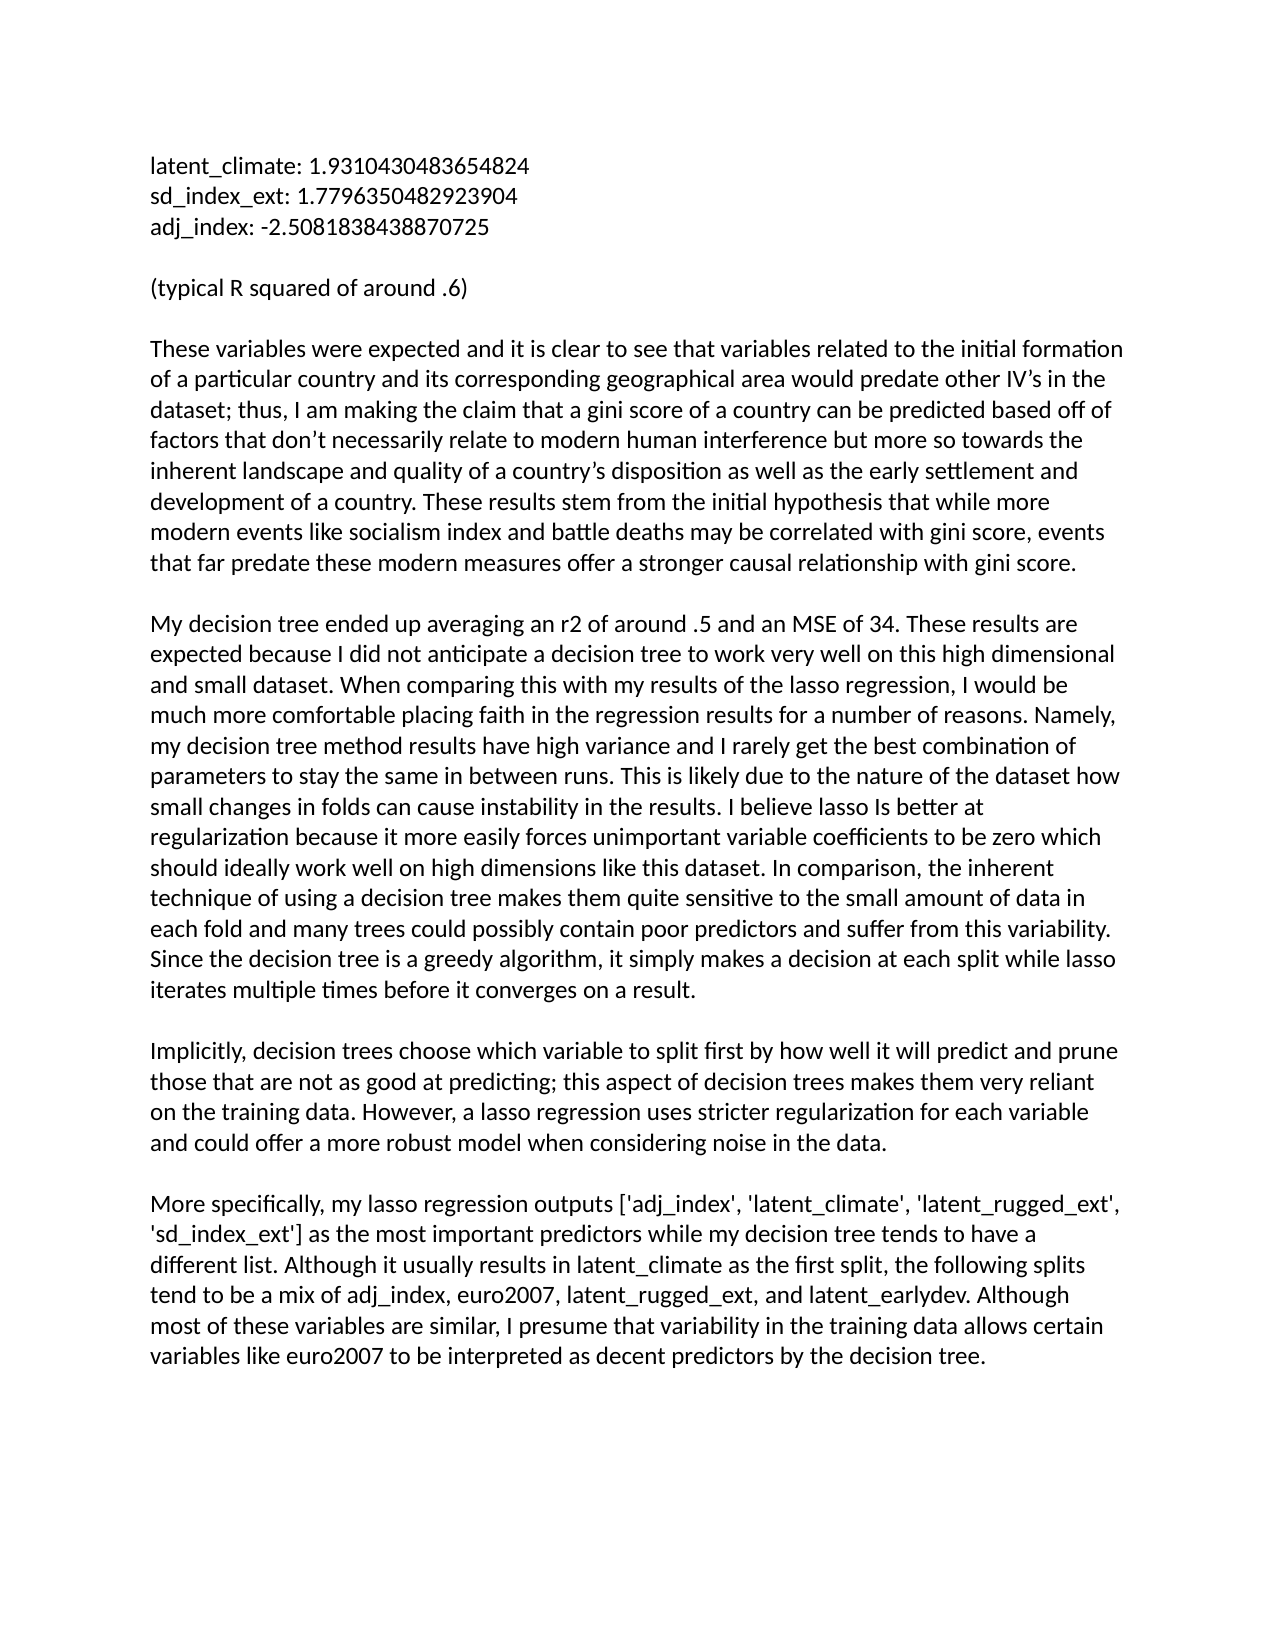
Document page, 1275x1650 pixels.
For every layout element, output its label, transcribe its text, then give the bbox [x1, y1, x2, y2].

text Implicitly, decision trees choose which variable to split first by how well it will predict and prune those that are not as good at predicting; this aspect of decision trees makes them very reliant on the training data. However, a lasso regression uses stricter regularization for each variable and could offer a more robust model when considering noise in the data. [150, 1035, 1125, 1157]
text My decision tree ended up averaging an r2 of around .5 and an MSE of 34. These results are expected because I did not anticipate a decision tree to work very well on this high dimensional and small dataset. When comparing this with my results of the lasso regression, I would be much more comfortable placing faith in the regression results for a number of reasons. Namely, my decision tree method results have high variance and I rarely get the best combination of parameters to stay the same in between runs. This is likely due to the nature of the dataset how small changes in folds can cause instability in the results. I believe lasso Is better at regularization because it more easily forces unimportant variable coefficients to be zero which should ideally work well on high dimensions like this dataset. In comparison, the inherent technique of using a decision tree makes them quite sensitive to the small amount of data in each fold and many trees could possibly contain poor predictors and suffer from this variability. Since the decision tree is a greedy algorithm, it simply makes a decision at each split while lasso iterates multiple times before it converges on a result. [150, 608, 1125, 1004]
text adj_index: -2.5081838438870725 [150, 211, 1125, 242]
text sd_index_ext: 1.7796350482923904 [150, 181, 1125, 211]
text More specifically, my lasso regression outputs ['adj_index', 'latent_climate', 'latent_rugged_ext', 'sd_index_ext'] as the most important predictors while my decision tree tends to have a different list. Although it usually results in latent_climate as the first split, the following splits tend to be a mix of adj_index, euro2007, latent_rugged_ext, and latent_earlydev. Although most of these variables are similar, I presume that variability in the training data allows certain variables like euro2007 to be interpreted as decent predictors by the decision tree. [150, 1188, 1125, 1371]
text These variables were expected and it is clear to see that variables related to the initial formation of a particular country and its corresponding geographical area would predate other IV’s in the dataset; thus, I am making the claim that a gini score of a country can be predicted based off of factors that don’t necessarily relate to modern human interference but more so towards the inherent landscape and quality of a country’s disposition as well as the early settlement and development of a country. These results stem from the initial hypothesis that while more modern events like socialism index and battle deaths may be correlated with gini score, events that far predate these modern measures offer a stronger causal relationship with gini score. [150, 333, 1125, 577]
text (typical R squared of around .6) [150, 272, 1125, 303]
text latent_climate: 1.9310430483654824 [150, 150, 1125, 181]
